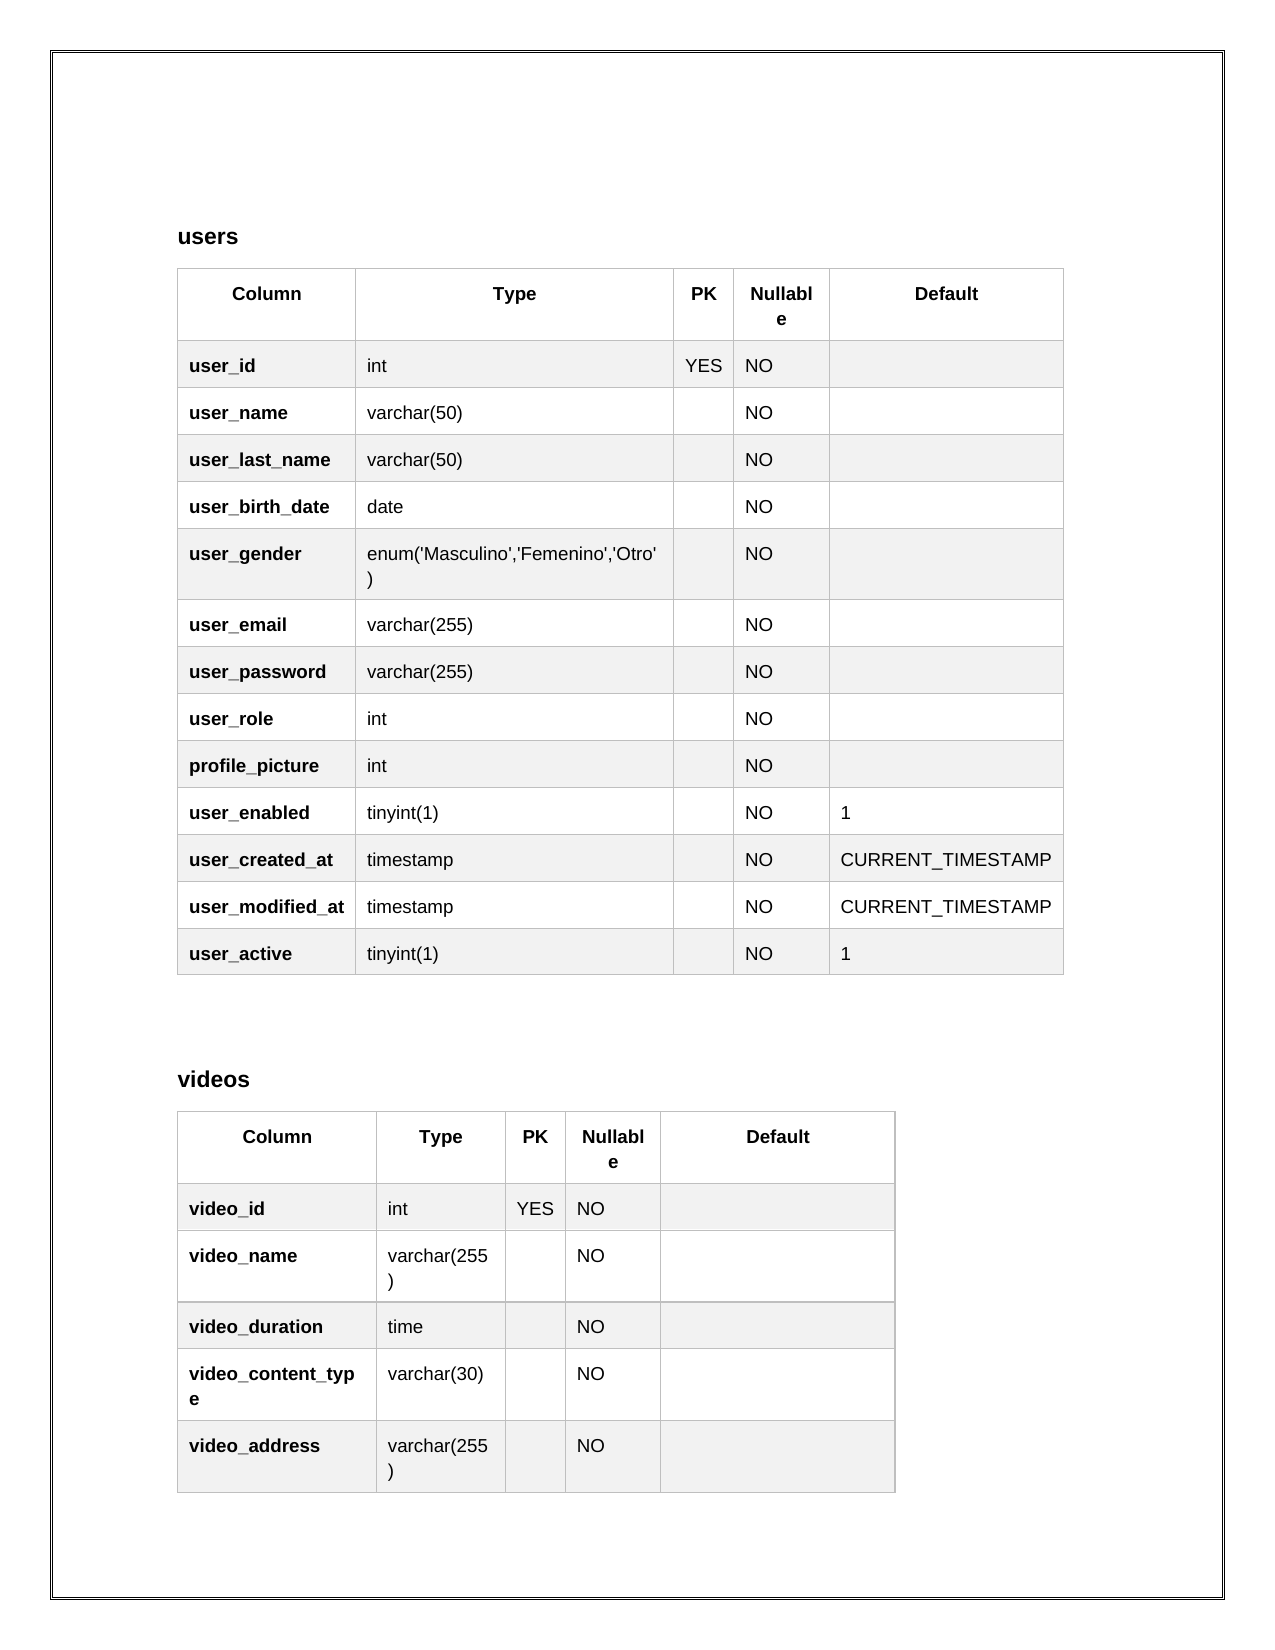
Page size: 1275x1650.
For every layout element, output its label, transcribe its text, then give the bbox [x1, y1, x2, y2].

table_cell user_created_at [178, 835, 355, 881]
table_cell int [356, 694, 673, 740]
table_cell [830, 388, 1063, 434]
table_cell NO [734, 529, 829, 599]
table_cell [661, 1421, 894, 1492]
table_cell YES [506, 1184, 565, 1229]
table_cell int [356, 741, 673, 787]
table_cell [674, 694, 733, 740]
table_cell timestamp [356, 882, 673, 927]
table_cell [830, 529, 1063, 599]
table_cell profile_picture [178, 741, 355, 787]
table_cell [830, 647, 1063, 693]
table_header Default [661, 1112, 894, 1183]
table_cell [674, 647, 733, 693]
table_cell NO [734, 788, 829, 834]
table_cell [506, 1349, 565, 1420]
table_cell NO [734, 882, 829, 927]
table_cell NO [734, 647, 829, 693]
table_cell [661, 1349, 894, 1420]
table_cell video_name [178, 1231, 376, 1301]
table_cell [830, 482, 1063, 527]
table_cell NO [566, 1303, 660, 1348]
table_cell tinyint(1) [356, 929, 673, 974]
table_cell [661, 1303, 894, 1348]
table_cell [674, 482, 733, 527]
table_header Nullable [566, 1112, 660, 1183]
table_cell [674, 529, 733, 599]
table_cell user_birth_date [178, 482, 355, 527]
table_cell [674, 835, 733, 881]
table_cell [830, 741, 1063, 787]
table_header Type [356, 269, 673, 340]
table_cell user_name [178, 388, 355, 434]
table_cell varchar(50) [356, 388, 673, 434]
table_header Default [830, 269, 1063, 340]
table_cell user_email [178, 600, 355, 646]
table_cell [674, 788, 733, 834]
table_cell NO [734, 741, 829, 787]
table_cell NO [734, 435, 829, 481]
table_cell video_duration [178, 1303, 376, 1348]
table_header Type [377, 1112, 505, 1183]
table_cell user_password [178, 647, 355, 693]
table_cell user_last_name [178, 435, 355, 481]
table_header Column [178, 269, 355, 340]
table_cell int [377, 1184, 505, 1229]
table_cell [674, 600, 733, 646]
table_header PK [506, 1112, 565, 1183]
table_cell int [356, 341, 673, 387]
table_cell user_active [178, 929, 355, 974]
table_cell [506, 1303, 565, 1348]
table_cell varchar(30) [377, 1349, 505, 1420]
table_cell 1 [830, 929, 1063, 974]
table_cell NO [734, 388, 829, 434]
table_cell varchar(255) [356, 600, 673, 646]
table_cell NO [566, 1184, 660, 1229]
table_cell date [356, 482, 673, 527]
table_cell NO [734, 482, 829, 527]
text videos [177, 1066, 1098, 1092]
table_cell [830, 694, 1063, 740]
table_cell user_modified_at [178, 882, 355, 927]
table_cell NO [734, 694, 829, 740]
table_header Column [178, 1112, 376, 1183]
table_cell time [377, 1303, 505, 1348]
table_cell 1 [830, 788, 1063, 834]
table_cell NO [566, 1349, 660, 1420]
table_cell YES [674, 341, 733, 387]
table_cell timestamp [356, 835, 673, 881]
table_header PK [674, 269, 733, 340]
table_cell varchar(255) [377, 1231, 505, 1301]
table_cell varchar(255) [377, 1421, 505, 1492]
table_cell [506, 1421, 565, 1492]
table_cell video_address [178, 1421, 376, 1492]
table_cell tinyint(1) [356, 788, 673, 834]
table_cell user_gender [178, 529, 355, 599]
table_cell CURRENT_TIMESTAMP [830, 835, 1063, 881]
table_cell NO [734, 600, 829, 646]
table_cell [674, 741, 733, 787]
table_cell NO [734, 341, 829, 387]
table_cell NO [566, 1231, 660, 1301]
table_cell CURRENT_TIMESTAMP [830, 882, 1063, 927]
table_cell NO [734, 929, 829, 974]
table_header Nullable [734, 269, 829, 340]
table_cell NO [734, 835, 829, 881]
table_cell video_content_type [178, 1349, 376, 1420]
table_cell varchar(255) [356, 647, 673, 693]
table_cell user_id [178, 341, 355, 387]
table_cell [830, 435, 1063, 481]
table_cell [674, 929, 733, 974]
table_cell user_enabled [178, 788, 355, 834]
table_cell [661, 1184, 894, 1229]
table_cell [674, 435, 733, 481]
table_cell user_role [178, 694, 355, 740]
table_cell [830, 600, 1063, 646]
table_cell [674, 388, 733, 434]
table_cell enum('Masculino','Femenino','Otro') [356, 529, 673, 599]
table_cell video_id [178, 1184, 376, 1229]
table_cell [830, 341, 1063, 387]
text users [177, 223, 1098, 249]
table_cell [661, 1231, 894, 1301]
table_cell varchar(50) [356, 435, 673, 481]
table_cell [506, 1231, 565, 1301]
table_cell [674, 882, 733, 927]
table_cell NO [566, 1421, 660, 1492]
